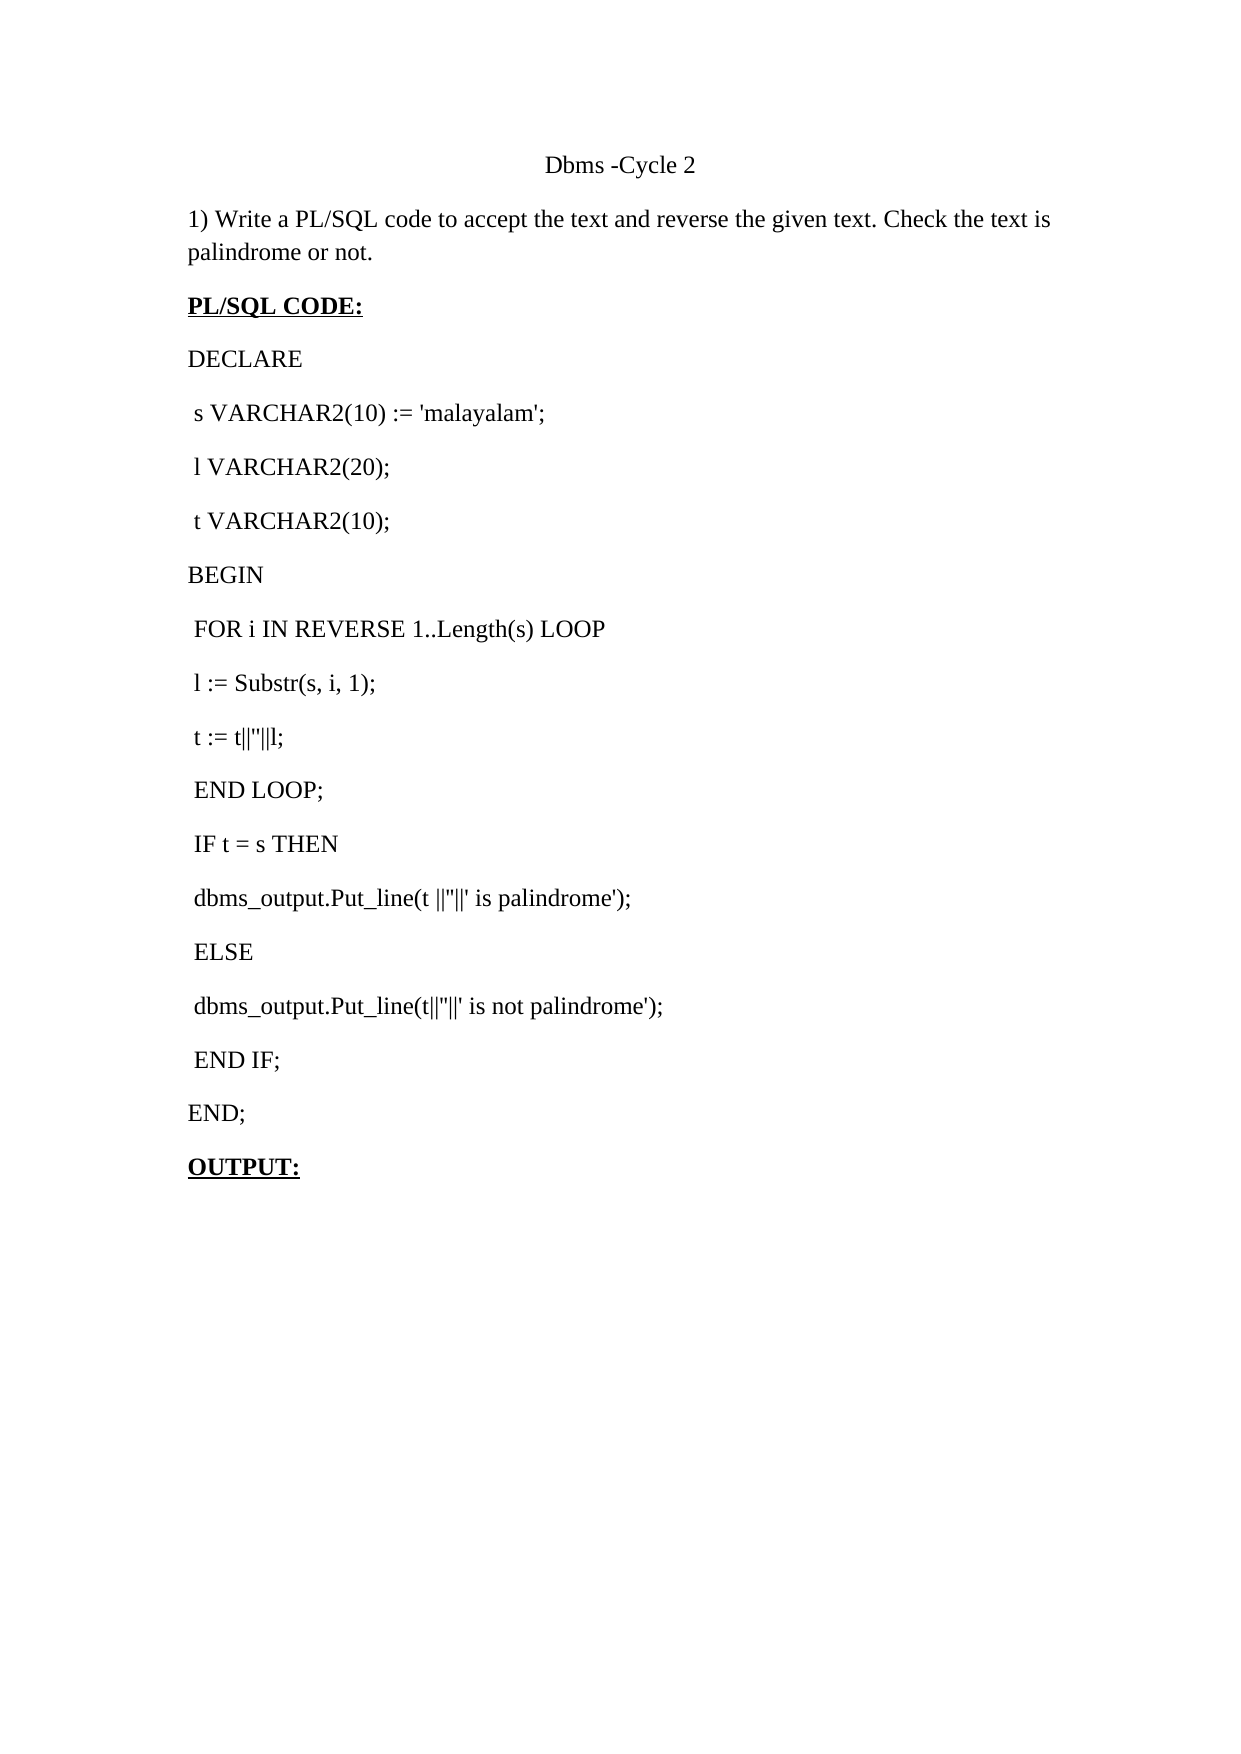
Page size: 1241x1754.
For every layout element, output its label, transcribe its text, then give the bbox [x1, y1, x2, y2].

text PL/SQL CODE: [187, 291, 1090, 319]
text l VARCHAR2(20); [187, 452, 1090, 481]
text dbms_output.Put_line(t ||''||' is palindrome'); [187, 883, 1090, 912]
text t VARCHAR2(10); [187, 506, 1090, 535]
text dbms_output.Put_line(t||''||' is not palindrome'); [187, 991, 1090, 1019]
text l := Substr(s, i, 1); [187, 668, 1090, 696]
text t := t||''||l; [187, 722, 1090, 750]
text BEGIN [187, 560, 1090, 589]
text END; [187, 1098, 1090, 1127]
text s VARCHAR2(10) := 'malayalam'; [187, 398, 1090, 427]
text END LOOP; [187, 775, 1090, 804]
text OUTPUT: [187, 1152, 1090, 1181]
text END IF; [187, 1045, 1090, 1073]
text FOR i IN REVERSE 1..Length(s) LOOP [187, 614, 1090, 643]
text ELSE [187, 937, 1090, 966]
text IF t = s THEN [187, 829, 1090, 858]
text 1) Write a PL/SQL code to accept the text and reverse the given text. Check the text is palindrome or not. [187, 204, 1090, 266]
text Dbms -Cycle 2 [150, 150, 1090, 179]
text DECLARE [187, 344, 1090, 373]
